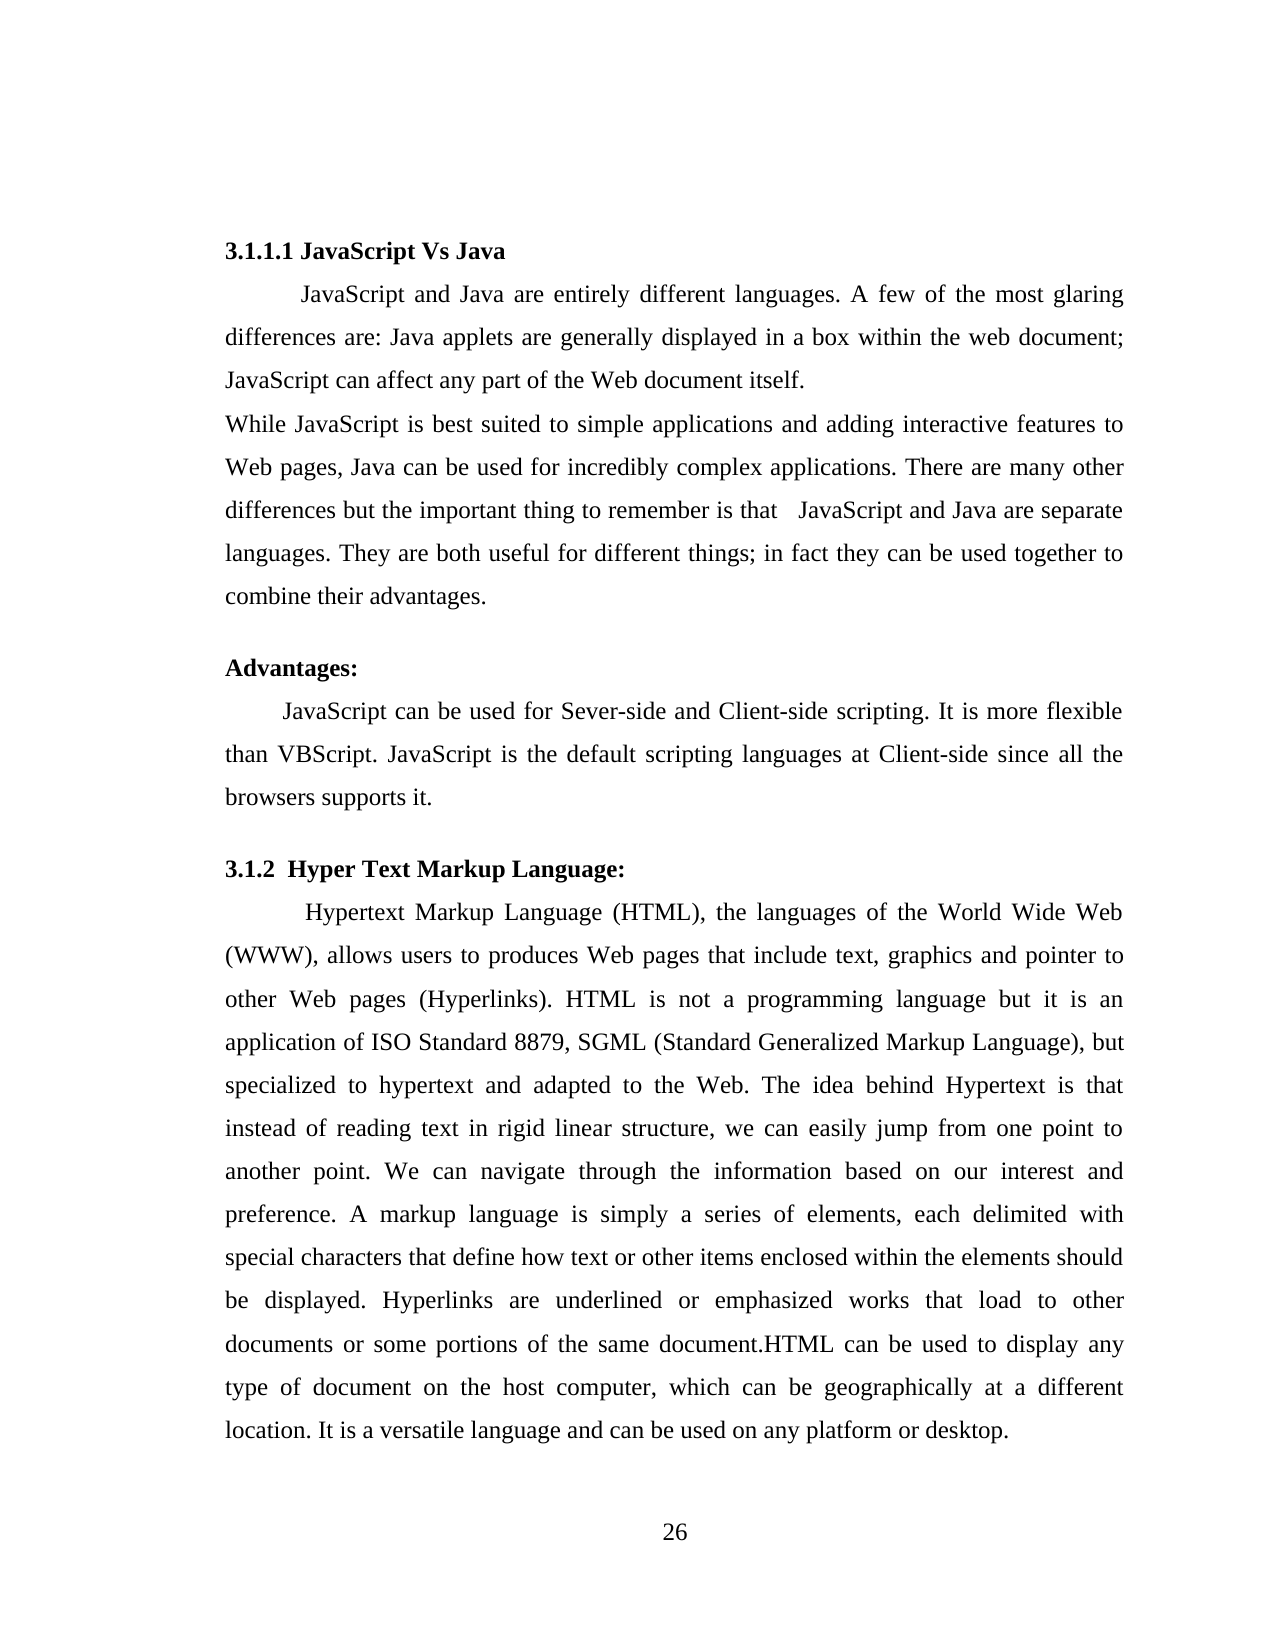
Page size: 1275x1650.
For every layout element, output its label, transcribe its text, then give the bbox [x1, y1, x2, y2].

text Hypertext Markup Language (HTML), the languages of the World Wide Web (WWW), allows users to produces Web pages that include text, graphics and pointer to other Web pages (Hyperlinks). HTML is not a programming language but it is an application of ISO Standard 8879, SGML (Standard Generalized Markup Language), but specialized to hypertext and adapted to the Web. The idea behind Hypertext is that instead of reading text in rigid linear structure, we can easily jump from one point to another point. We can navigate through the information based on our interest and preference. A markup language is simply a series of elements, each delimited with special characters that define how text or other items enclosed within the elements should be displayed. Hyperlinks are underlined or emphasized works that load to other documents or some portions of the same document.HTML can be used to display any type of document on the host computer, which can be geographically at a different location. It is a versatile language and can be used on any platform or desktop. [225, 897, 1125, 1444]
text While JavaScript is best suited to simple applications and adding interactive features to Web pages, Java can be used for incredibly complex applications. There are many other differences but the important thing to remember is that JavaScript and Java are separate languages. They are both useful for different things; in fact they can be used together to combine their advantages. [225, 409, 1125, 610]
text 3.1.2 Hyper Text Markup Language: [225, 854, 1125, 883]
text Advantages: [225, 653, 1125, 682]
text 3.1.1.1 JavaScript Vs Java [225, 236, 1125, 265]
text JavaScript and Java are entirely different languages. A few of the most glaring differences are: Java applets are generally displayed in a box within the web document; JavaScript can affect any part of the Web document itself. [225, 279, 1125, 394]
text JavaScript can be used for Sever-side and Client-side scripting. It is more flexible than VBScript. JavaScript is the default scripting languages at Client-side since all the browsers supports it. [225, 696, 1125, 811]
